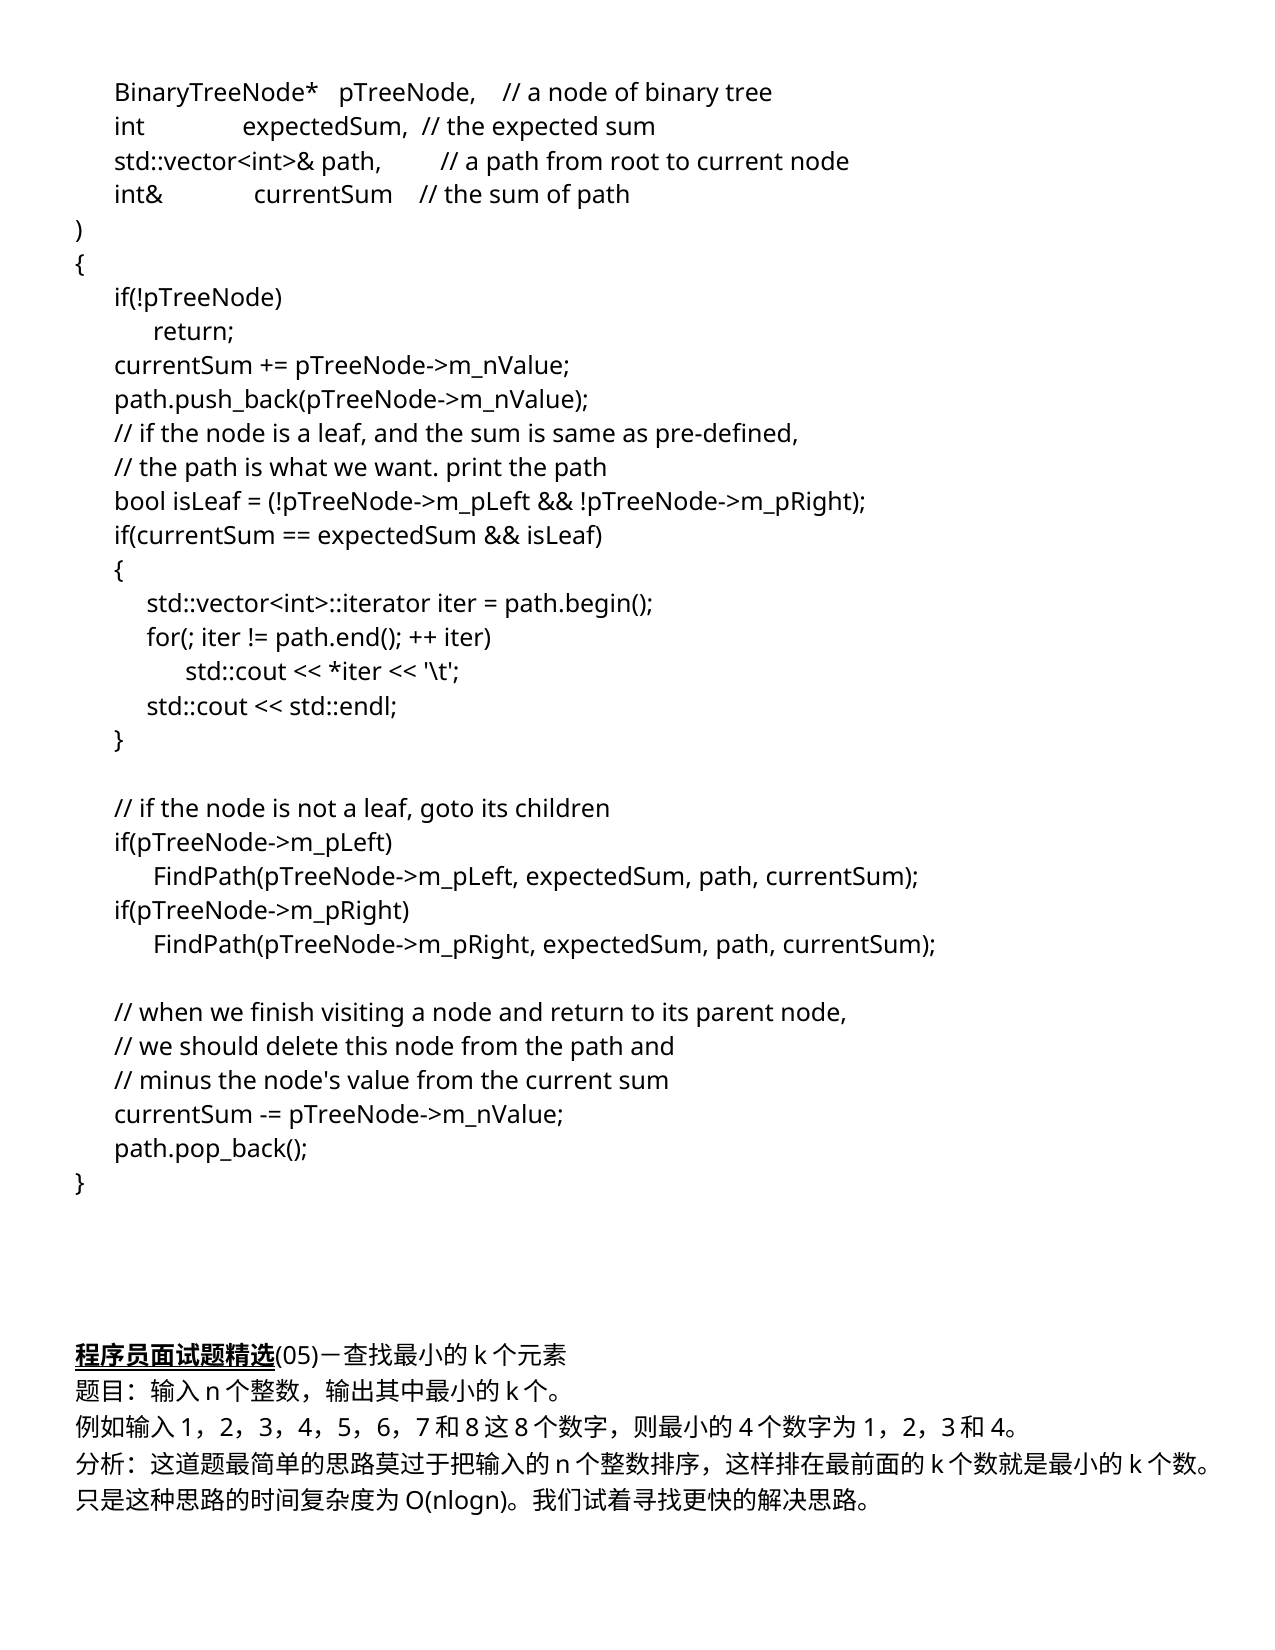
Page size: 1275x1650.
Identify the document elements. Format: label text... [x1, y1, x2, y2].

text currentSum -= pTreeNode->m_nValue; [75, 1097, 1200, 1131]
text // the path is what we want. print the path [75, 450, 1200, 484]
text std::vector<int>& path, // a path from root to current node [75, 143, 1200, 177]
text ) [75, 211, 1200, 245]
text // if the node is a leaf, and the sum is same as pre-defined, [75, 416, 1200, 450]
text bool isLeaf = (!pTreeNode->m_pLeft && !pTreeNode->m_pRight); [75, 484, 1200, 518]
text 例如输入1，2，3，4，5，6，7和8这8个数字，则最小的4个数字为1，2，3和4。 [75, 1408, 1200, 1444]
text FindPath(pTreeNode->m_pRight, expectedSum, path, currentSum); [75, 927, 1200, 961]
text // minus the node's value from the current sum [75, 1063, 1200, 1097]
text for(; iter != path.end(); ++ iter) [75, 620, 1200, 654]
text { [75, 245, 1200, 279]
text path.pop_back(); [75, 1131, 1200, 1165]
text // if the node is not a leaf, goto its children [75, 790, 1200, 824]
text } [75, 722, 1200, 756]
text FindPath(pTreeNode->m_pLeft, expectedSum, path, currentSum); [75, 858, 1200, 892]
text int& currentSum // the sum of path [75, 177, 1200, 211]
text std::vector<int>::iterator iter = path.begin(); [75, 586, 1200, 620]
text // when we finish visiting a node and return to its parent node, [75, 995, 1200, 1029]
text if(pTreeNode->m_pLeft) [75, 824, 1200, 858]
text if(!pTreeNode) [75, 279, 1200, 313]
text BinaryTreeNode* pTreeNode, // a node of binary tree [75, 75, 1200, 109]
text // we should delete this node from the path and [75, 1029, 1200, 1063]
text if(currentSum == expectedSum && isLeaf) [75, 518, 1200, 552]
text 分析：这道题最简单的思路莫过于把输入的n个整数排序，这样排在最前面的k个数就是最小的k个数。只是这种思路的时间复杂度为O(nlogn)。我们试着寻找更快的解决思路。 [75, 1444, 1200, 1517]
text { [75, 552, 1200, 586]
text path.push_back(pTreeNode->m_nValue); [75, 382, 1200, 416]
text if(pTreeNode->m_pRight) [75, 892, 1200, 927]
text int expectedSum, // the expected sum [75, 109, 1200, 143]
text return; [75, 313, 1200, 347]
text std::cout << *iter << '\t'; [75, 654, 1200, 688]
text 程序员面试题精选(05)－查找最小的k个元素 [75, 1335, 1200, 1372]
text std::cout << std::endl; [75, 688, 1200, 722]
text } [75, 1165, 1200, 1199]
text 题目：输入n个整数，输出其中最小的k个。 [75, 1372, 1200, 1408]
text currentSum += pTreeNode->m_nValue; [75, 347, 1200, 382]
